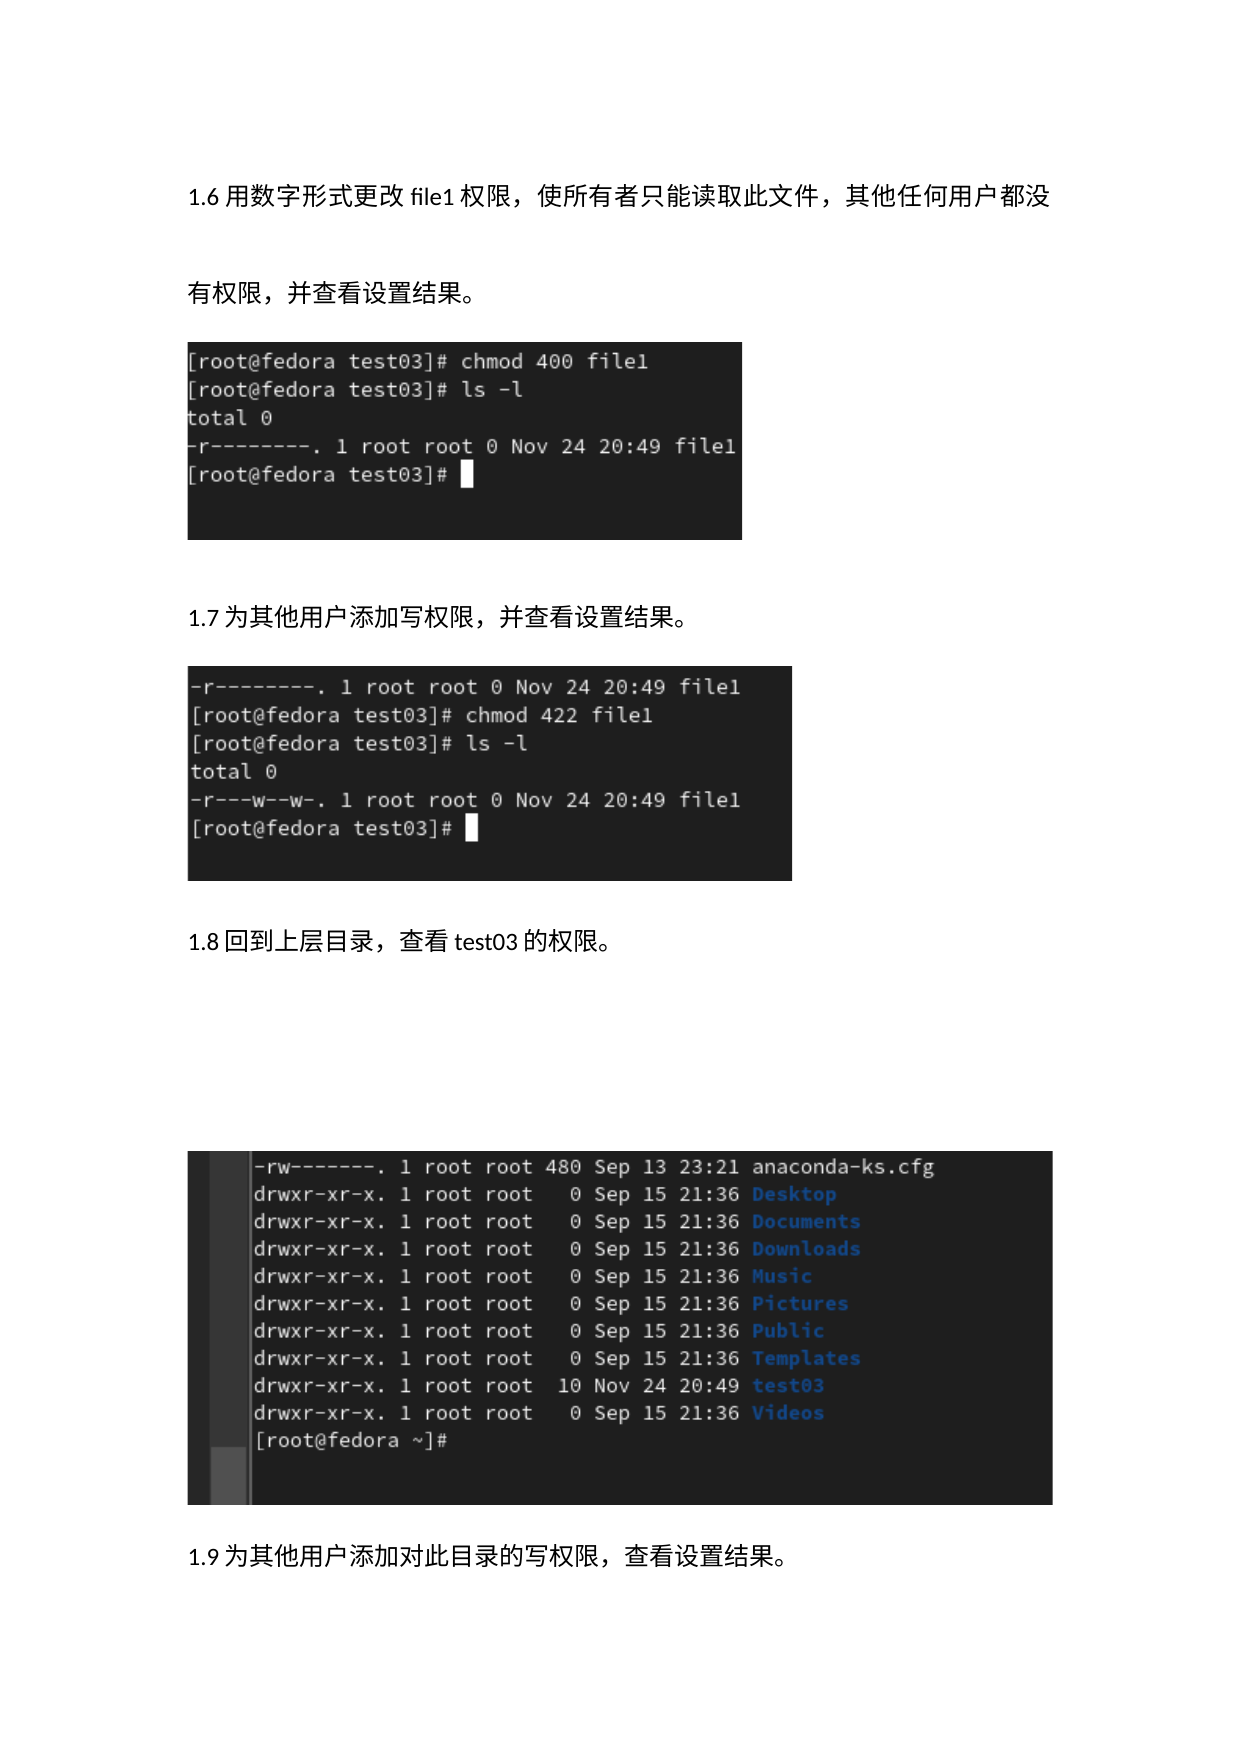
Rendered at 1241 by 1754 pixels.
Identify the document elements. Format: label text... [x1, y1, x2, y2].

picture [187, 342, 743, 540]
picture [187, 666, 793, 881]
text 1.8回到上层目录，查看test03的权限。 [187, 907, 1053, 1151]
text 1.9为其他用户添加对此目录的写权限，查看设置结果。 [187, 1522, 1053, 1587]
text 1.6用数字形式更改file1权限，使所有者只能读取此文件，其他任何用户都没有权限，并查看设置结果。 [187, 162, 1053, 324]
picture [187, 1151, 1053, 1505]
text 1.7为其他用户添加写权限，并查看设置结果。 [187, 583, 1053, 648]
